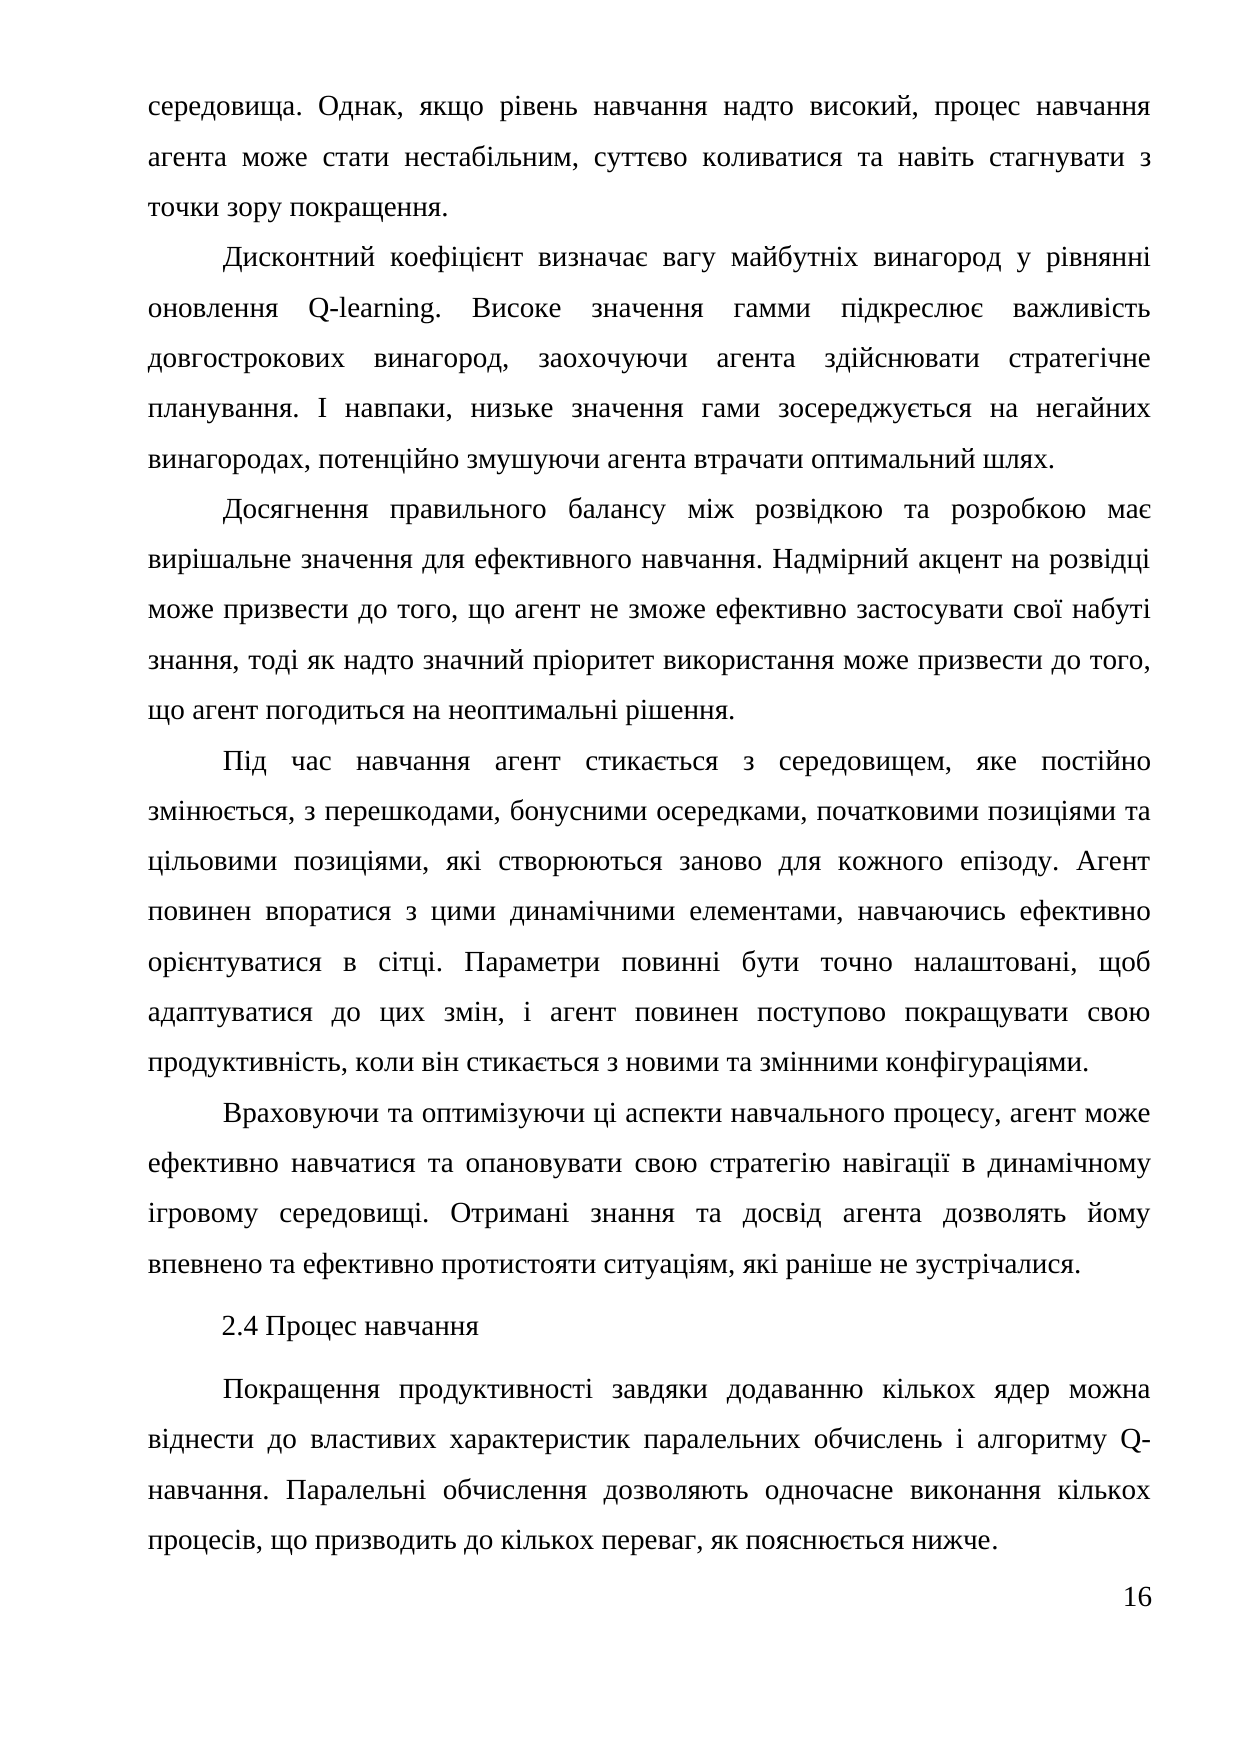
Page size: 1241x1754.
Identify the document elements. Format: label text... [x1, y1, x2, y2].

text Під час навчання агент стикається з середовищем, яке постійно змінюється, з перешкодами, бонусними осередками, початковими позиціями та цільовими позиціями, які створюються заново для кожного епізоду. Агент повинен впоратися з цими динамічними елементами, навчаючись ефективно орієнтуватися в сітці. Параметри повинні бути точно налаштовані, щоб адаптуватися до цих змін, і агент повинен поступово покращувати свою продуктивність, коли він стикається з новими та змінними конфігураціями. [148, 743, 1152, 1078]
subtitle 2.4 Процес навчання [148, 1308, 1152, 1342]
text Враховуючи та оптимізуючи ці аспекти навчального процесу, агент може ефективно навчатися та опановувати свою стратегію навігації в динамічному ігровому середовищі. Отримані знання та досвід агента дозволять йому впевнено та ефективно протистояти ситуаціям, які раніше не зустрічалися. [148, 1095, 1152, 1279]
text Покращення продуктивності завдяки додаванню кількох ядер можна віднести до властивих характеристик паралельних обчислень і алгоритму Q-навчання. Паралельні обчислення дозволяють одночасне виконання кількох процесів, що призводить до кількох переваг, як пояснюється нижче. [148, 1371, 1152, 1556]
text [148, 88, 1152, 223]
text Дисконтний коефіцієнт визначає вагу майбутніх винагород у рівнянні оновлення Q-learning. Високе значення гамми підкреслює важливість довгострокових винагород, заохочуючи агента здійснювати стратегічне планування. І навпаки, низьке значення гами зосереджується на негайних винагородах, потенційно змушуючи агента втрачати оптимальний шлях. [148, 239, 1152, 474]
text Досягнення правильного балансу між розвідкою та розробкою має вирішальне значення для ефективного навчання. Надмірний акцент на розвідці може призвести до того, що агент не зможе ефективно застосувати свої набуті знання, тоді як надто значний пріоритет використання може призвести до того, що агент погодиться на неоптимальні рішення. [148, 491, 1152, 726]
